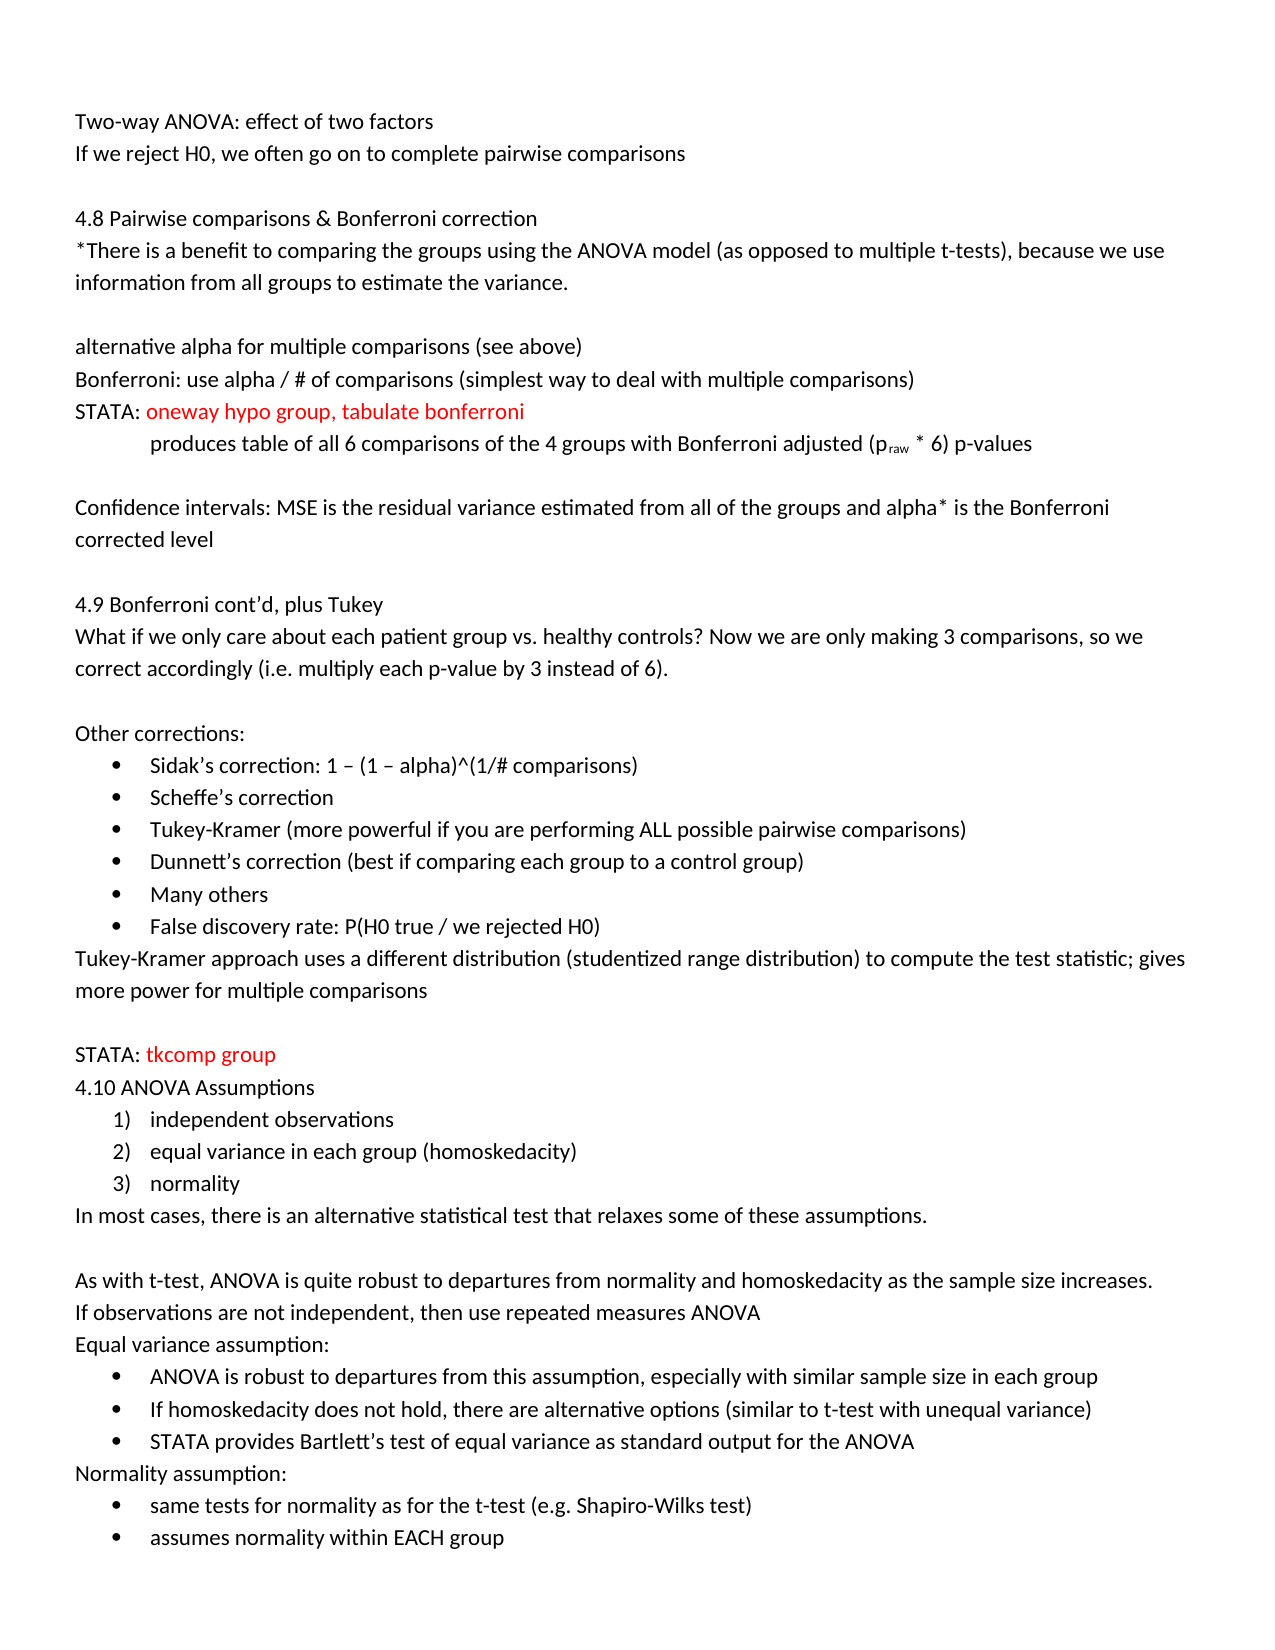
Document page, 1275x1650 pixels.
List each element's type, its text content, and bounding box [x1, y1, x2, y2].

list Tukey-Kramer (more powerful if you are performing ALL possible pairwise comparisons) [112, 815, 1200, 843]
text If observations are not independent, then use repeated measures ANOVA [75, 1298, 1200, 1326]
list same tests for normality as for the t-test (e.g. Shapiro-Wilks test) [112, 1491, 1200, 1519]
list False discovery rate: P(H0 true / we rejected H0) [112, 912, 1200, 940]
list Sidak’s correction: 1 – (1 – alpha)^(1/# comparisons) [112, 751, 1200, 779]
text In most cases, there is an alternative statistical test that relaxes some of these assumptions. [75, 1202, 1200, 1229]
text If we reject H0, we often go on to complete pairwise comparisons [75, 139, 1200, 167]
list ANOVA is robust to departures from this assumption, especially with similar sample size in each group [112, 1362, 1200, 1391]
text 4.10 ANOVA Assumptions [75, 1073, 1200, 1101]
text STATA: tkcomp group [75, 1041, 1200, 1069]
text Other corrections: [75, 719, 1200, 747]
list assumes normality within EACH group [112, 1523, 1200, 1551]
text As with t-test, ANOVA is quite robust to departures from normality and homoskedacity as the sample size increases. [75, 1266, 1200, 1294]
text alternative alpha for multiple comparisons (see above) [75, 332, 1200, 361]
list independent observations [112, 1105, 1200, 1133]
text Tukey-Kramer approach uses a different distribution (studentized range distribution) to compute the test statistic; gives more power for multiple comparisons [75, 944, 1200, 1004]
text 4.8 Pairwise comparisons & Bonferroni correction [75, 204, 1200, 232]
list STATA provides Bartlett’s test of equal variance as standard output for the ANOVA [112, 1427, 1200, 1455]
text Bonferroni: use alpha / # of comparisons (simplest way to deal with multiple comparisons) [75, 365, 1200, 393]
text Two-way ANOVA: effect of two factors [75, 107, 1200, 135]
list normality [112, 1169, 1200, 1197]
text What if we only care about each patient group vs. healthy controls? Now we are only making 3 comparisons, so we correct accordingly (i.e. multiply each p-value by 3 instead of 6). [75, 622, 1200, 682]
text 4.9 Bonferroni cont’d, plus Tukey [75, 590, 1200, 618]
list Dunnett’s correction (best if comparing each group to a control group) [112, 847, 1200, 876]
text produces table of all 6 comparisons of the 4 groups with Bonferroni adjusted (praw * 6) p-values [75, 429, 1200, 457]
list equal variance in each group (homoskedacity) [112, 1137, 1200, 1165]
text Equal variance assumption: [75, 1330, 1200, 1358]
list Scheffe’s correction [112, 783, 1200, 811]
text STATA: oneway hypo group, tabulate bonferroni [75, 397, 1200, 425]
text Normality assumption: [75, 1459, 1200, 1487]
text Confidence intervals: MSE is the residual variance estimated from all of the groups and alpha* is the Bonferroni corrected level [75, 493, 1200, 554]
list Many others [112, 880, 1200, 908]
text *There is a benefit to comparing the groups using the ANOVA model (as opposed to multiple t-tests), because we use information from all groups to estimate the variance. [75, 236, 1200, 296]
list If homoskedacity does not hold, there are alternative options (similar to t-test with unequal variance) [112, 1395, 1200, 1423]
